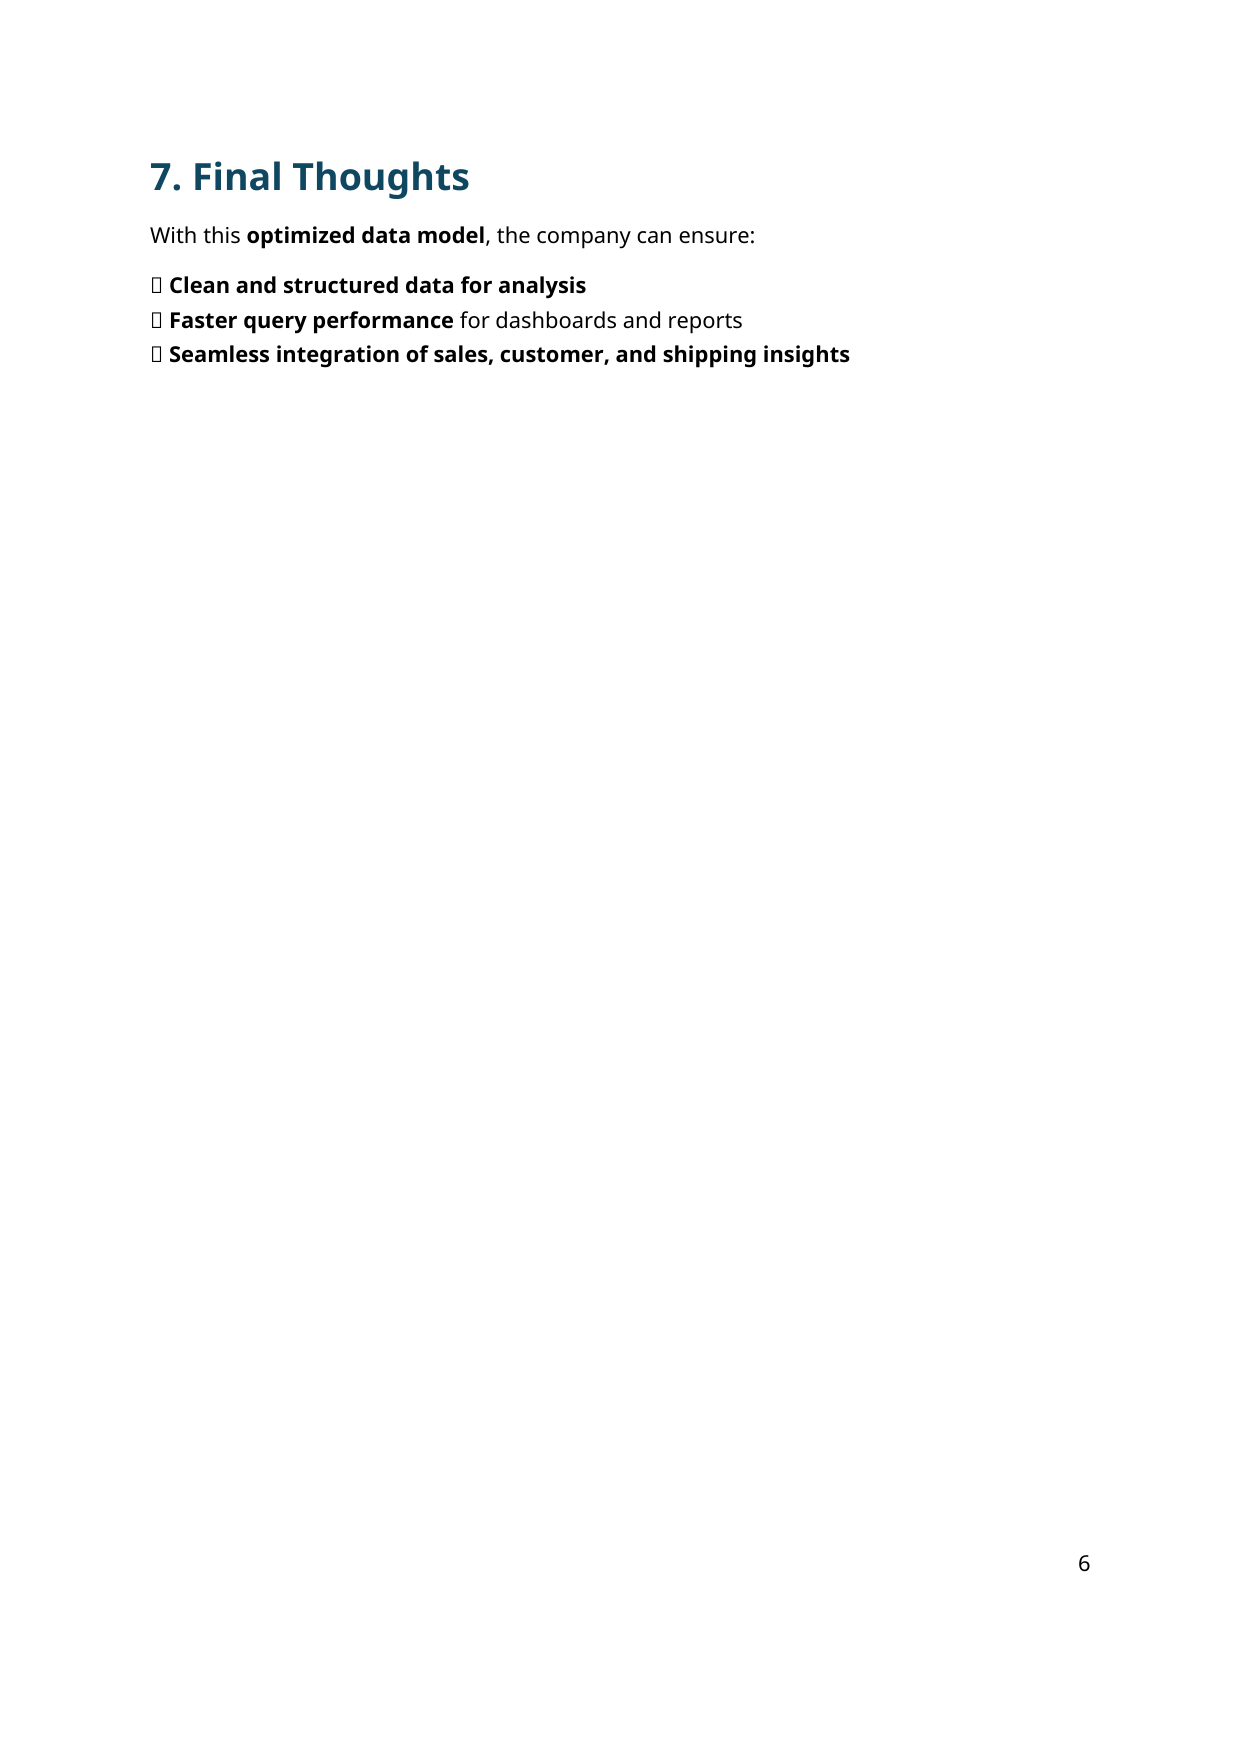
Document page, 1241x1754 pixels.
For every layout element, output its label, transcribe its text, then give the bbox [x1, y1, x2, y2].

text ✅ Clean and structured data for analysis ✅ Faster query performance for dashboards and reports ✅ Seamless integration of sales, customer, and shipping insights [150, 270, 1090, 368]
subtitle 7. Final Thoughts [150, 150, 1090, 201]
text With this optimized data model, the company can ensure: [150, 219, 1090, 249]
